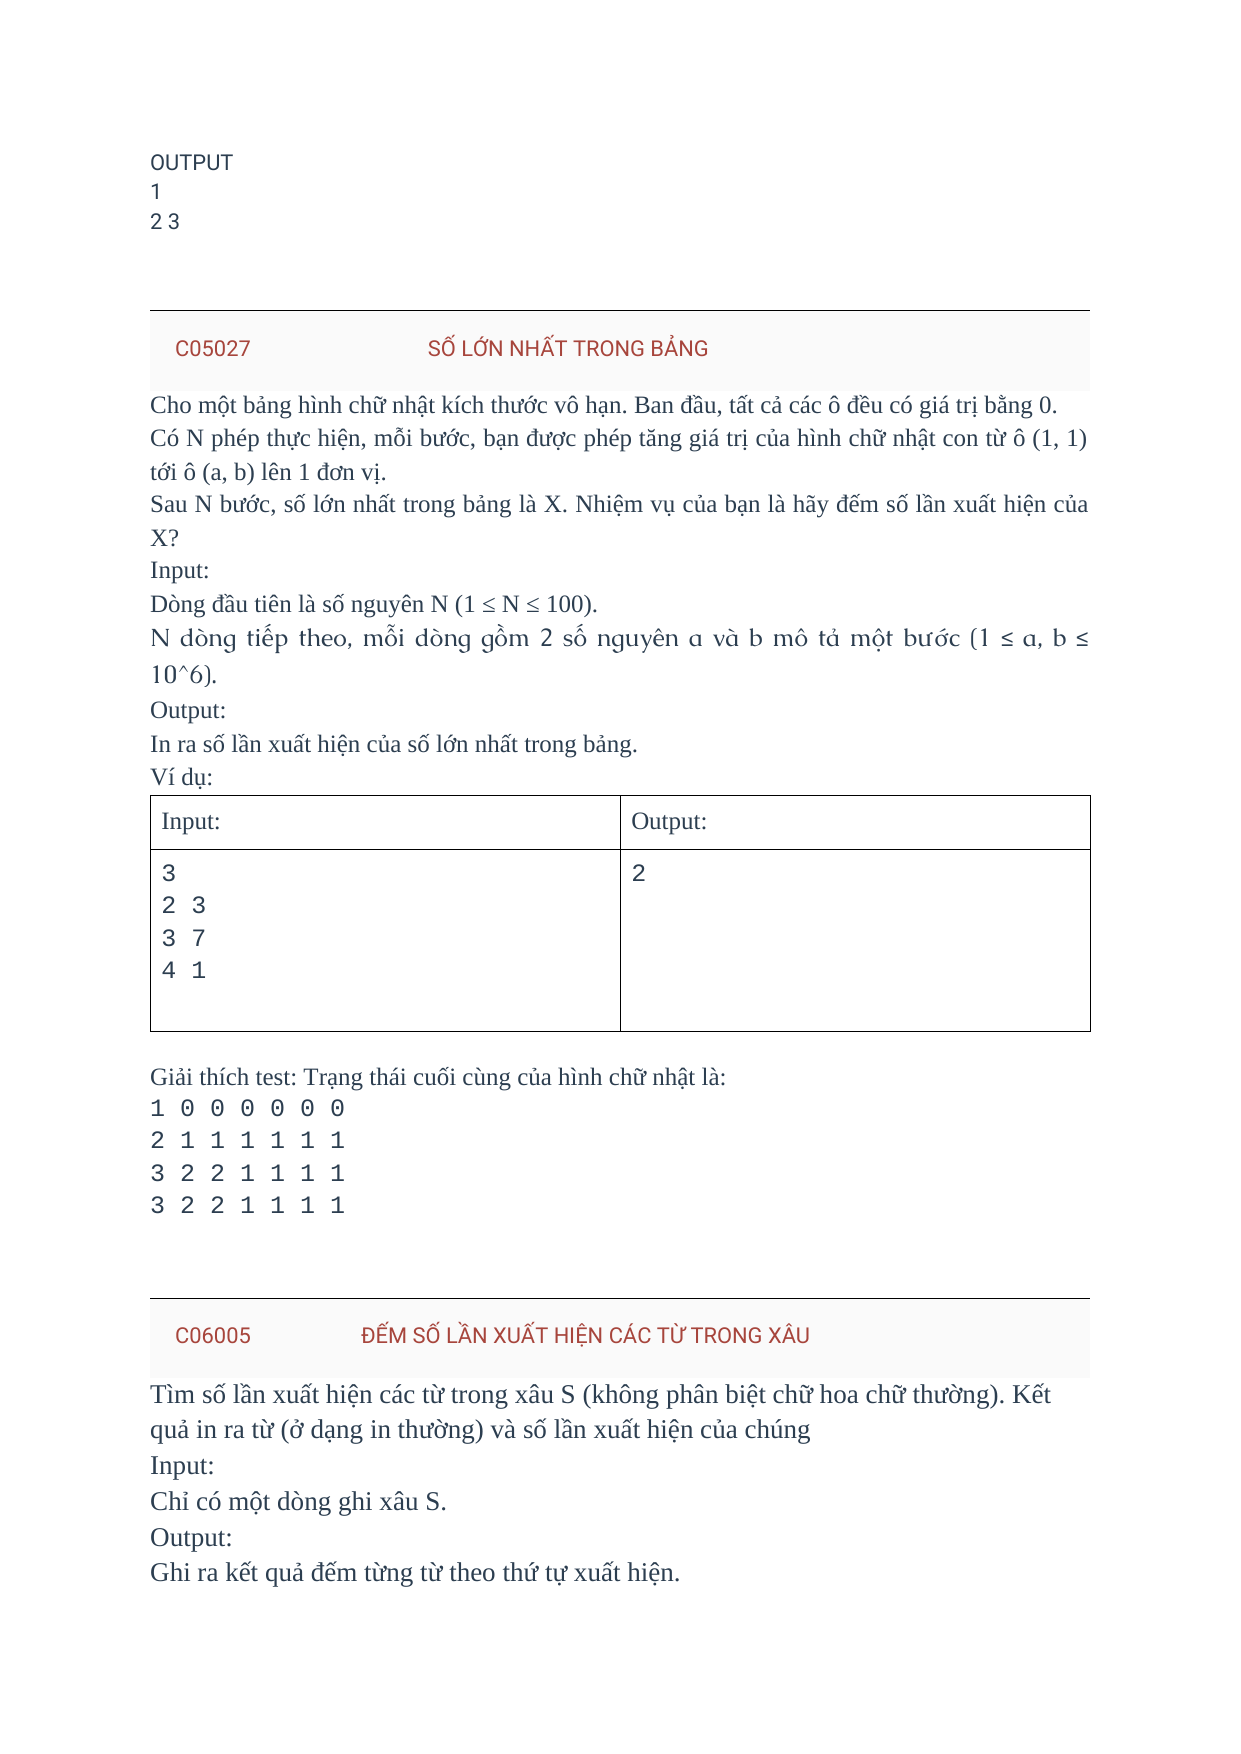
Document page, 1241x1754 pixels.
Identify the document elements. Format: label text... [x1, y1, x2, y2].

text 3 2 2 1 1 1 1 [150, 1193, 1090, 1221]
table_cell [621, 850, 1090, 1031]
text Chỉ có một dòng ghi xâu S. [150, 1485, 1090, 1516]
text Giải thích test: Trạng thái cuối cùng của hình chữ nhật là: [150, 1062, 1090, 1091]
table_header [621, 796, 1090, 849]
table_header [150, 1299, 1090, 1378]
text Ghi ra kết quả đếm từng từ theo thứ tự xuất hiện. [150, 1557, 1090, 1588]
text Output: [150, 696, 1090, 724]
text Input: [150, 556, 1090, 584]
text 3 2 2 1 1 1 1 [150, 1161, 1090, 1189]
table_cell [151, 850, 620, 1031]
text Tìm số lần xuất hiện các từ trong xâu S (không phân biệt chữ hoa chữ thường). Kết quả in ra từ (ở dạng in thường) và số lần xuất hiện của chúng [150, 1378, 1090, 1445]
text Sau N bước, số lớn nhất trong bảng là X. Nhiệm vụ của bạn là hãy đếm số lần xuất hiện của X? [150, 489, 1090, 551]
text 2 1 1 1 1 1 1 [150, 1128, 1090, 1156]
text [150, 150, 1090, 234]
text Ví dụ: [150, 762, 1090, 790]
text 1 0 0 0 0 0 0 [150, 1096, 1090, 1124]
text Input: [150, 1449, 1090, 1481]
text In ra số lần xuất hiện của số lớn nhất trong bảng. [150, 729, 1090, 757]
text N dòng tiếp theo, mỗi dòng gồm 2 số nguyên a và b mô tả một bước (1 ≤ a, b ≤ 10^6). [150, 622, 1090, 691]
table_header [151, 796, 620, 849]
text Dòng đầu tiên là số nguyên N (1 ≤ N ≤ 100). [150, 589, 1090, 617]
text Output: [150, 1521, 1090, 1552]
text Cho một bảng hình chữ nhật kích thước vô hạn. Ban đầu, tất cả các ô đều có giá trị bằng 0. [150, 391, 1090, 419]
text Có N phép thực hiện, mỗi bước, bạn được phép tăng giá trị của hình chữ nhật con từ ô (1, 1) tới ô (a, b) lên 1 đơn vị. [150, 423, 1090, 485]
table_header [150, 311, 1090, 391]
